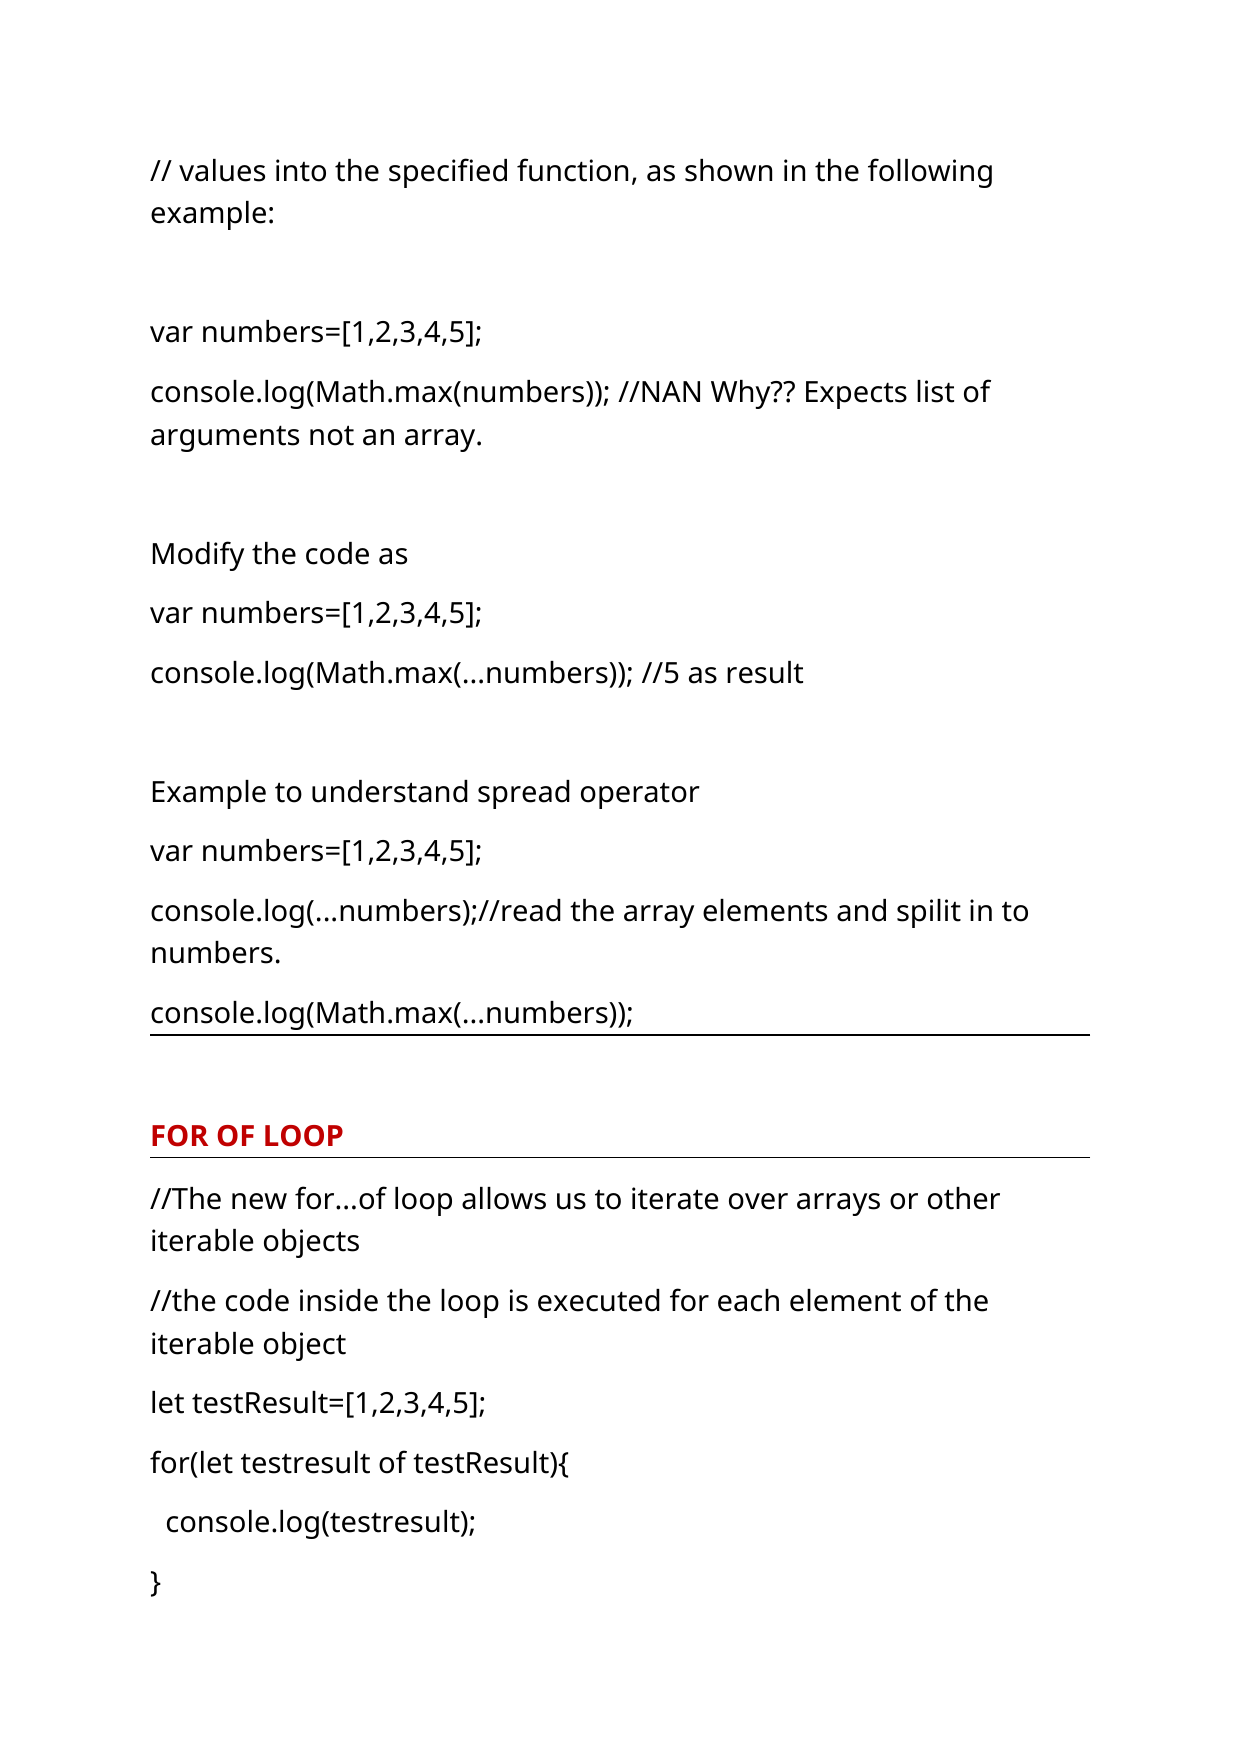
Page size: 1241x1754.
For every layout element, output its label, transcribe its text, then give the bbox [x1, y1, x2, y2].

text console.log(...numbers);//read the array elements and spilit in to numbers. [150, 890, 1090, 972]
text for(let testresult of testResult){ [150, 1442, 1090, 1482]
text //The new for...of loop allows us to iterate over arrays or other iterable objects [150, 1178, 1090, 1260]
text let testResult=[1,2,3,4,5]; [150, 1382, 1090, 1422]
text //the code inside the loop is executed for each element of the iterable object [150, 1280, 1090, 1363]
text Modify the code as [150, 533, 1090, 573]
text // values into the specified function, as shown in the following example: [150, 150, 1090, 232]
text console.log(Math.max(...numbers)); [150, 992, 1090, 1034]
text var numbers=[1,2,3,4,5]; [150, 592, 1090, 632]
text console.log(testresult); [150, 1501, 1090, 1541]
text var numbers=[1,2,3,4,5]; [150, 830, 1090, 870]
text Example to understand spread operator [150, 771, 1090, 811]
subtitle FOR OF LOOP [150, 1115, 1090, 1157]
text console.log(Math.max(...numbers)); //5 as result [150, 652, 1090, 692]
text var numbers=[1,2,3,4,5]; [150, 312, 1090, 351]
text console.log(Math.max(numbers)); //NAN Why?? Expects list of arguments not an array. [150, 371, 1090, 454]
text } [150, 1561, 1090, 1601]
